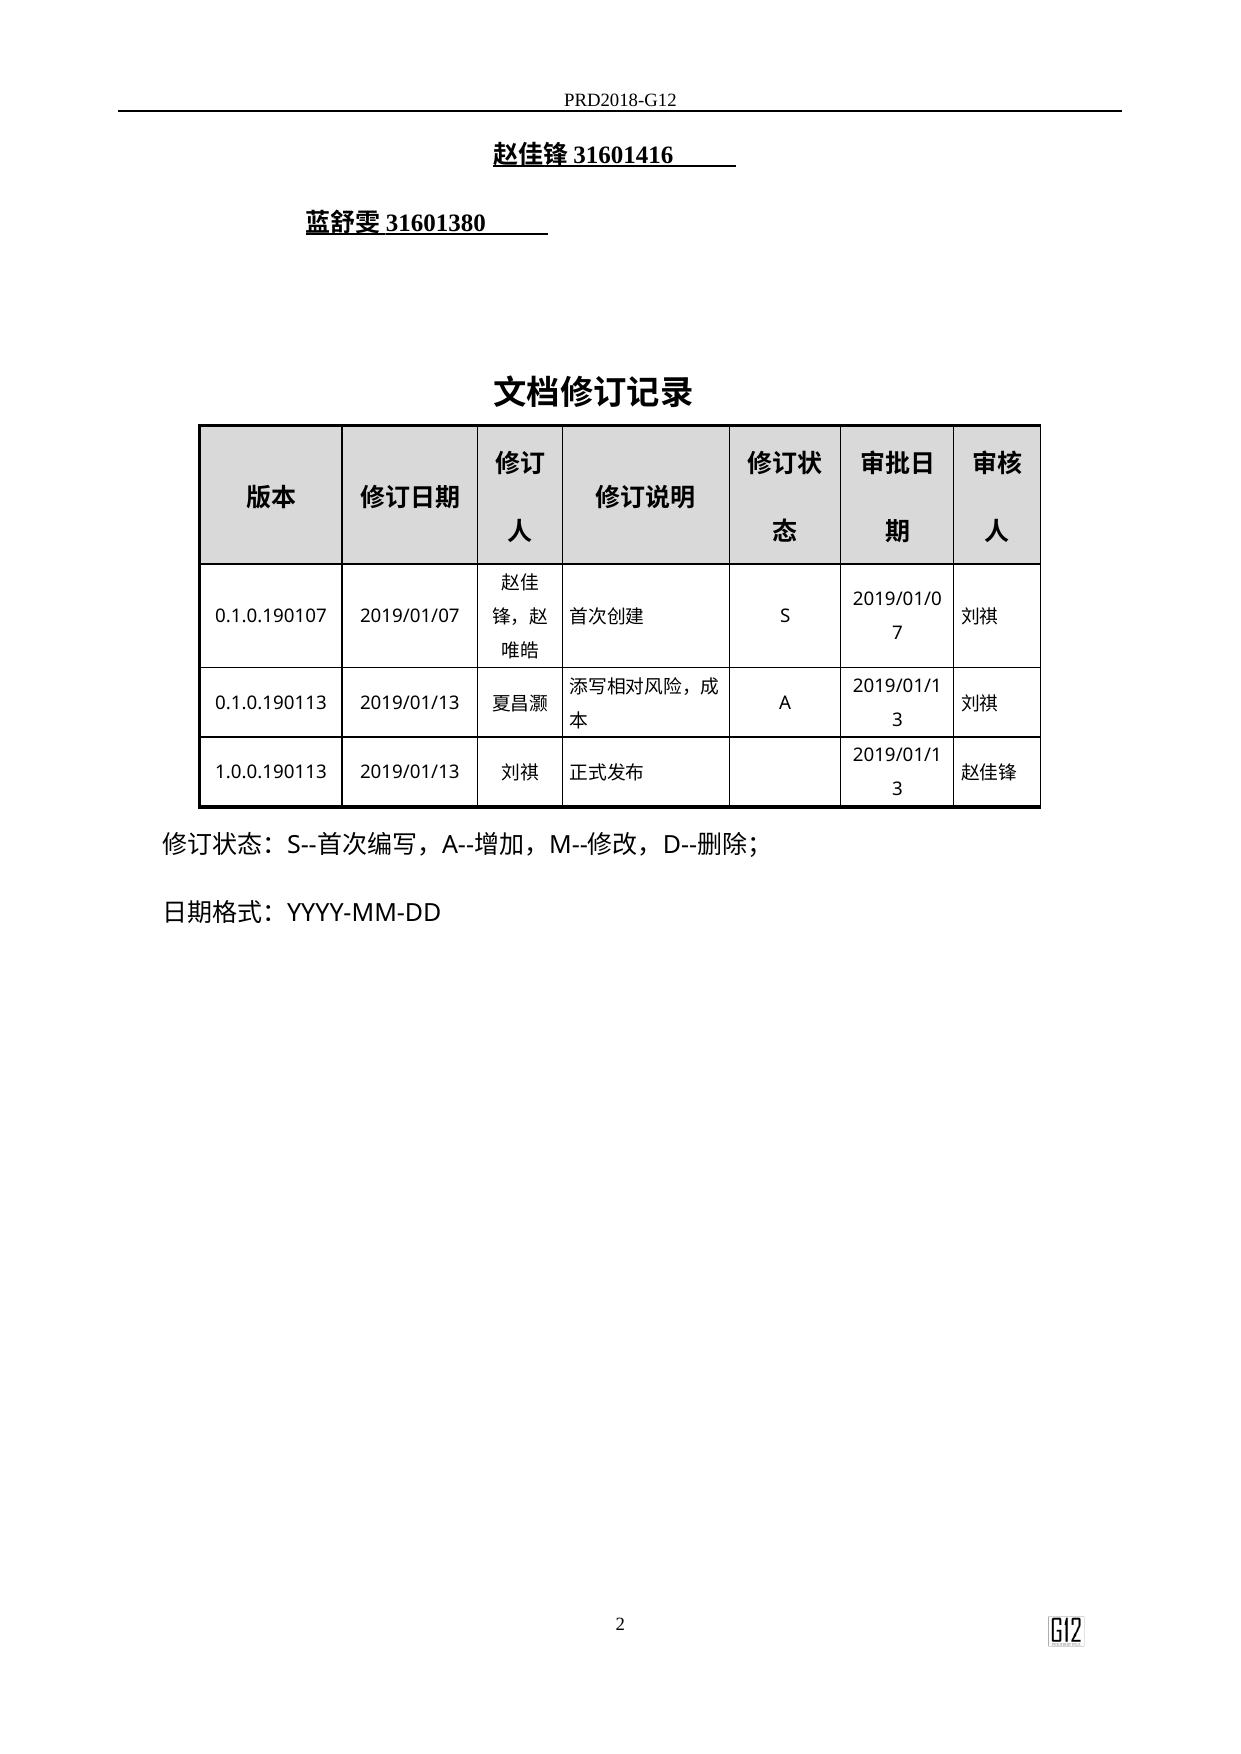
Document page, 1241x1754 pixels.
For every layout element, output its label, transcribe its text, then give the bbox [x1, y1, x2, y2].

text 修订状态：S--首次编写，A--增加，M--修改，D--删除； [118, 808, 1122, 876]
table_cell 2019/01/13 [343, 668, 477, 736]
table_cell 刘祺 [954, 565, 1040, 666]
table_cell 添写相对风险，成本 [563, 668, 729, 736]
table_header 审批日期 [841, 427, 953, 563]
picture [1047, 1613, 1085, 1651]
text 文档修订记录 [118, 356, 1122, 424]
table_header 修订状态 [730, 427, 840, 563]
table_cell 2019/01/07 [343, 565, 477, 666]
table_header 版本 [201, 427, 341, 563]
table_header 修订日期 [343, 427, 477, 563]
table_cell 首次创建 [563, 565, 729, 666]
table_cell 正式发布 [563, 738, 729, 805]
table_cell [730, 738, 840, 805]
table_cell 赵佳锋 [954, 738, 1040, 805]
table_cell 1.0.0.190113 [201, 738, 341, 805]
table_cell 夏昌灏 [478, 668, 562, 736]
text 赵佳锋31601416 蓝舒雯31601380 [118, 118, 1122, 288]
table_cell 0.1.0.190107 [201, 565, 341, 666]
table_header 修订说明 [563, 427, 729, 563]
table_cell A [730, 668, 840, 736]
table_cell 赵佳锋，赵唯皓 [478, 565, 562, 666]
table_cell S [730, 565, 840, 666]
table_cell 2019/01/13 [343, 738, 477, 805]
table_cell 刘祺 [954, 668, 1040, 736]
table_cell 0.1.0.190113 [201, 668, 341, 736]
table_cell 2019/01/13 [841, 668, 953, 736]
table_cell 2019/01/07 [841, 565, 953, 666]
table_header 修订人 [478, 427, 562, 563]
text 日期格式：YYYY-MM-DD [118, 876, 1122, 944]
table_cell 2019/01/13 [841, 738, 953, 805]
table_cell 刘祺 [478, 738, 562, 805]
table_header 审核人 [954, 427, 1040, 563]
